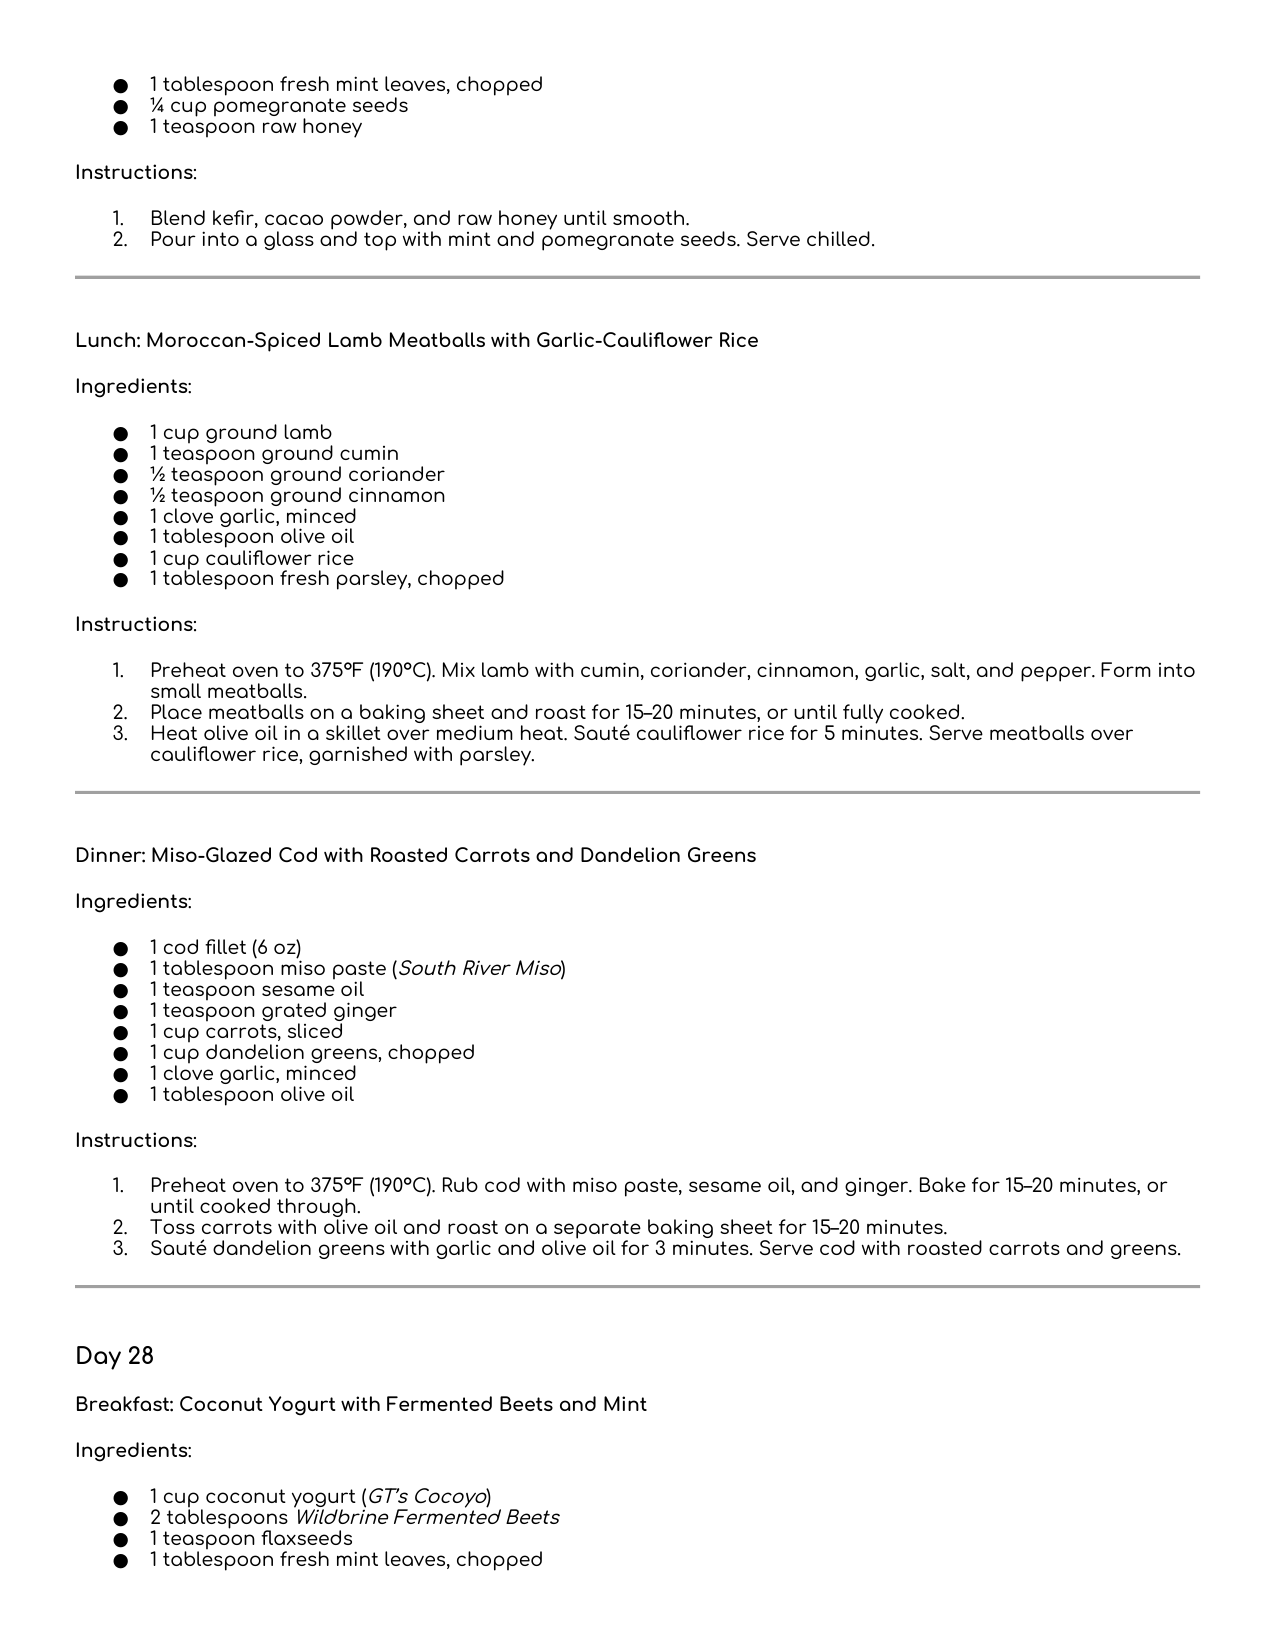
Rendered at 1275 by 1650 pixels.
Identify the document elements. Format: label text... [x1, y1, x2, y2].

list 1 clove garlic, minced [112, 506, 1200, 527]
list 1 cup cauliflower rice [112, 548, 1200, 569]
list 1 teaspoon raw honey [112, 117, 1200, 138]
list 1 tablespoon fresh mint leaves, chopped [112, 1550, 1200, 1571]
text Ingredients: [75, 1441, 1200, 1462]
subtitle Breakfast: Coconut Yogurt with Fermented Beets and Mint [75, 1395, 1200, 1416]
list Place meatballs on a baking sheet and roast for 15–20 minutes, or until fully cooked. [112, 703, 1200, 724]
list 1 tablespoon fresh mint leaves, chopped [112, 75, 1200, 96]
list Toss carrots with olive oil and roast on a separate baking sheet for 15–20 minutes. [112, 1218, 1200, 1239]
text Instructions: [75, 615, 1200, 636]
list 1 teaspoon ground cumin [112, 444, 1200, 464]
subtitle Lunch: Moroccan-Spiced Lamb Meatballs with Garlic-Cauliflower Rice [75, 331, 1200, 352]
list 1 teaspoon grated ginger [112, 1001, 1200, 1022]
subtitle Day 28 [75, 1344, 1200, 1370]
list Sauté dandelion greens with garlic and olive oil for 3 minutes. Serve cod with roasted carrots and greens. [112, 1239, 1200, 1260]
list 1 tablespoon olive oil [112, 1084, 1200, 1105]
list ½ teaspoon ground cinnamon [112, 486, 1200, 506]
text Instructions: [75, 163, 1200, 184]
text Ingredients: [75, 377, 1200, 398]
list 1 teaspoon sesame oil [112, 980, 1200, 1001]
list ¼ cup pomegranate seeds [112, 96, 1200, 117]
list 1 clove garlic, minced [112, 1063, 1200, 1084]
list 1 tablespoon miso paste (South River Miso) [112, 959, 1200, 980]
list Pour into a glass and top with mint and pomegranate seeds. Serve chilled. [112, 230, 1200, 251]
list Preheat oven to 375°F (190°C). Mix lamb with cumin, coriander, cinnamon, garlic, salt, and pepper. Form into small meatballs. [112, 661, 1200, 703]
subtitle Dinner: Miso-Glazed Cod with Roasted Carrots and Dandelion Greens [75, 846, 1200, 867]
list 1 tablespoon olive oil [112, 527, 1200, 548]
list 2 tablespoons Wildbrine Fermented Beets [112, 1508, 1200, 1529]
list 1 cod fillet (6 oz) [112, 938, 1200, 959]
list ½ teaspoon ground coriander [112, 464, 1200, 486]
list Preheat oven to 375°F (190°C). Rub cod with miso paste, sesame oil, and ginger. Bake for 15–20 minutes, or until cooked through. [112, 1176, 1200, 1218]
list 1 teaspoon flaxseeds [112, 1529, 1200, 1550]
list Blend kefir, cacao powder, and raw honey until smooth. [112, 209, 1200, 230]
list 1 cup dandelion greens, chopped [112, 1043, 1200, 1063]
list 1 cup carrots, sliced [112, 1022, 1200, 1043]
list 1 cup coconut yogurt (GT’s Cocoyo) [112, 1487, 1200, 1508]
list 1 cup ground lamb [112, 423, 1200, 444]
text Instructions: [75, 1130, 1200, 1151]
list Heat olive oil in a skillet over medium heat. Sauté cauliflower rice for 5 minutes. Serve meatballs over cauliflower rice, garnished with parsley. [112, 724, 1200, 766]
list 1 tablespoon fresh parsley, chopped [112, 569, 1200, 590]
text Ingredients: [75, 892, 1200, 913]
